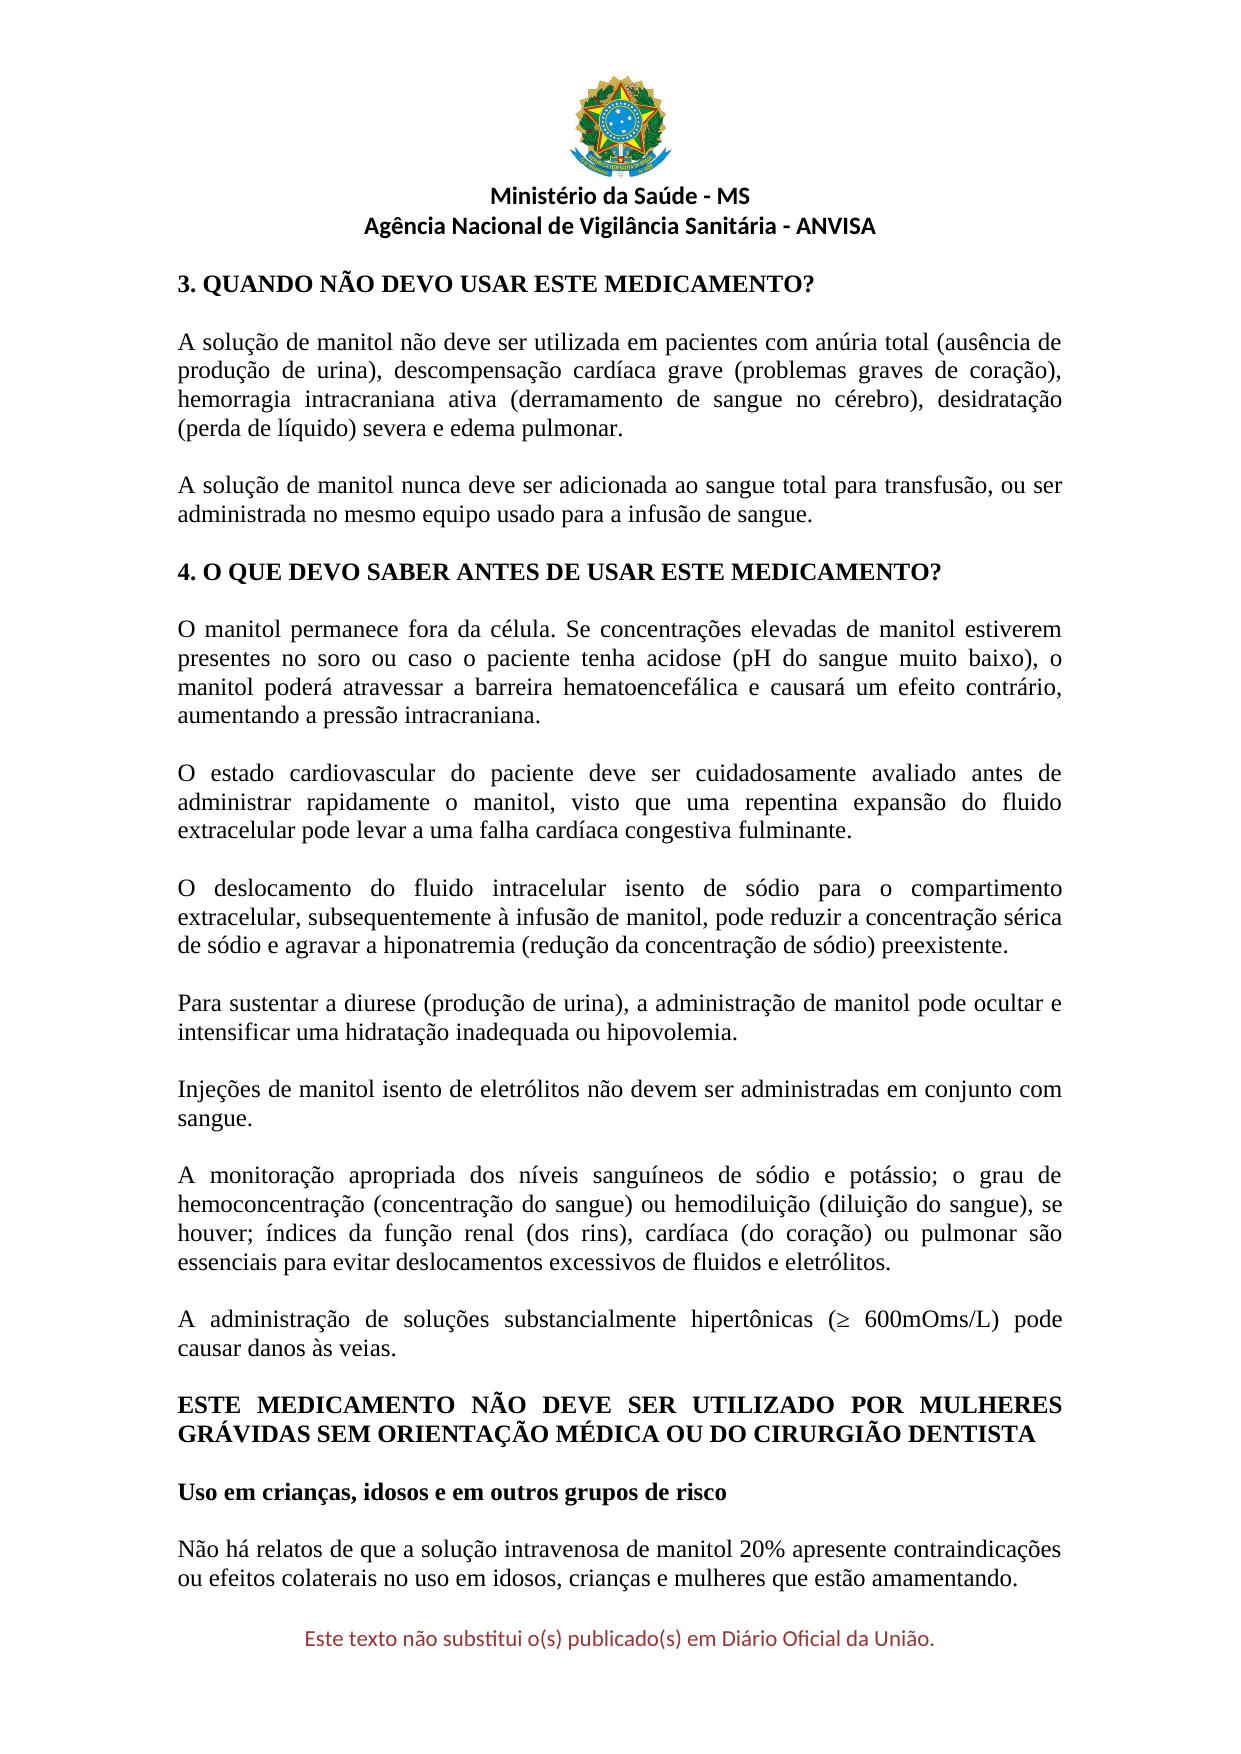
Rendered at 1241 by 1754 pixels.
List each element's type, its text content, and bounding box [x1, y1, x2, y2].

text A solução de manitol não deve ser utilizada em pacientes com anúria total (ausência de produção de urina), descompensação cardíaca grave (problemas graves de coração), hemorragia intracraniana ativa (derramamento de sangue no cérebro), desidratação (perda de líquido) severa e edema pulmonar. [177, 327, 1063, 442]
text 3. QUANDO NÃO DEVO USAR ESTE MEDICAMENTO? [177, 269, 1063, 298]
text Uso em crianças, idosos e em outros grupos de risco [177, 1477, 1063, 1505]
text 4. O QUE DEVO SABER ANTES DE USAR ESTE MEDICAMENTO? [177, 557, 1063, 585]
text A solução de manitol nunca deve ser adicionada ao sangue total para transfusão, ou ser administrada no mesmo equipo usado para a infusão de sangue. [177, 470, 1063, 528]
text O manitol permanece fora da célula. Se concentrações elevadas de manitol estiverem presentes no soro ou caso o paciente tenha acidose (pH do sangue muito baixo), o manitol poderá atravessar a barreira hematoencefálica e causará um efeito contrário, aumentando a pressão intracraniana. [177, 614, 1063, 729]
text Não há relatos de que a solução intravenosa de manitol 20% apresente contraindicações ou efeitos colaterais no uso em idosos, crianças e mulheres que estão amamentando. [177, 1534, 1063, 1592]
text O deslocamento do fluido intracelular isento de sódio para o compartimento extracelular, subsequentemente à infusão de manitol, pode reduzir a concentração sérica de sódio e agravar a hiponatremia (redução da concentração de sódio) preexistente. [177, 873, 1063, 959]
text O estado cardiovascular do paciente deve ser cuidadosamente avaliado antes de administrar rapidamente o manitol, visto que uma repentina expansão do fluido extracelular pode levar a uma falha cardíaca congestiva fulminante. [177, 758, 1063, 844]
text ESTE MEDICAMENTO NÃO DEVE SER UTILIZADO POR MULHERES GRÁVIDAS SEM ORIENTAÇÃO MÉDICA OU DO CIRURGIÃO DENTISTA [177, 1390, 1063, 1448]
text A administração de soluções substancialmente hipertônicas (≥ 600mOms/L) pode causar danos às veias. [177, 1304, 1063, 1362]
text A monitoração apropriada dos níveis sanguíneos de sódio e potássio; o grau de hemoconcentração (concentração do sangue) ou hemodiluição (diluição do sangue), se houver; índices da função renal (dos rins), cardíaca (do coração) ou pulmonar são essenciais para evitar deslocamentos excessivos de fluidos e eletrólitos. [177, 1160, 1063, 1275]
text Injeções de manitol isento de eletrólitos não devem ser administradas em conjunto com sangue. [177, 1074, 1063, 1132]
text Para sustentar a diurese (produção de urina), a administração de manitol pode ocultar e intensificar uma hidratação inadequada ou hipovolemia. [177, 988, 1063, 1045]
picture [566, 73, 674, 180]
